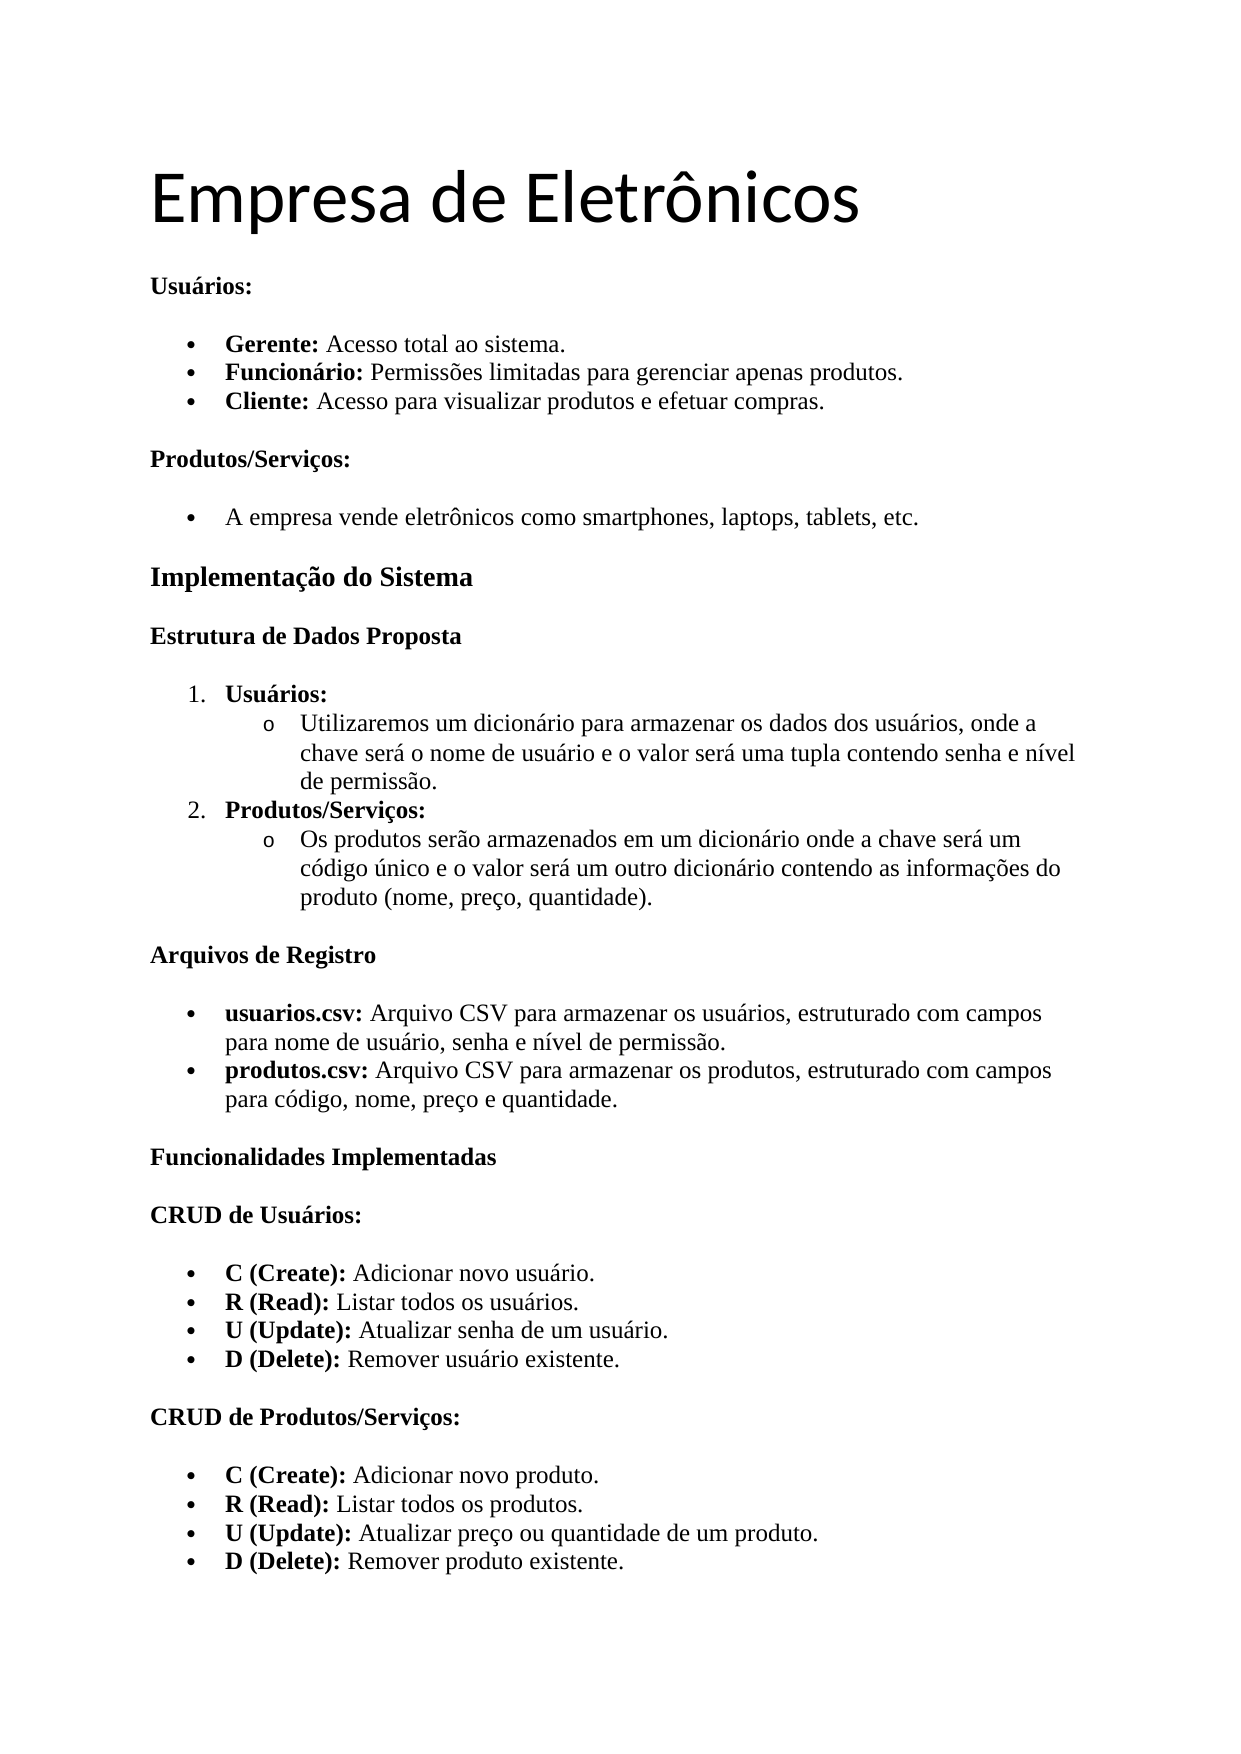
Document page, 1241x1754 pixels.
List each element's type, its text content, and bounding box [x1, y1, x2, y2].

list R (Read): Listar todos os usuários. [187, 1287, 1090, 1316]
text Funcionalidades Implementadas [150, 1142, 1090, 1171]
list Funcionário: Permissões limitadas para gerenciar apenas produtos. [187, 357, 1090, 386]
text Empresa de Eletrônicos [150, 150, 1090, 242]
list Usuários: [187, 679, 1090, 708]
list Os produtos serão armazenados em um dicionário onde a chave será um código único e o valor será um outro dicionário contendo as informações do produto (nome, preço, quantidade). [262, 824, 1090, 911]
list Gerente: Acesso total ao sistema. [187, 329, 1090, 357]
list C (Create): Adicionar novo usuário. [187, 1258, 1090, 1287]
list R (Read): Listar todos os produtos. [187, 1489, 1090, 1518]
list usuarios.csv: Arquivo CSV para armazenar os usuários, estruturado com campos para nome de usuário, senha e nível de permissão. [187, 998, 1090, 1056]
list U (Update): Atualizar senha de um usuário. [187, 1316, 1090, 1344]
text CRUD de Produtos/Serviços: [150, 1402, 1090, 1431]
list U (Update): Atualizar preço ou quantidade de um produto. [187, 1518, 1090, 1546]
list produtos.csv: Arquivo CSV para armazenar os produtos, estruturado com campos para código, nome, preço e quantidade. [187, 1056, 1090, 1113]
text Usuários: [150, 271, 1090, 299]
text Produtos/Serviços: [150, 444, 1090, 473]
list Utilizaremos um dicionário para armazenar os dados dos usuários, onde a chave será o nome de usuário e o valor será uma tupla contendo senha e nível de permissão. [262, 708, 1090, 795]
list C (Create): Adicionar novo produto. [187, 1460, 1090, 1489]
list Produtos/Serviços: [187, 795, 1090, 824]
text CRUD de Usuários: [150, 1200, 1090, 1229]
list Cliente: Acesso para visualizar produtos e efetuar compras. [187, 386, 1090, 415]
list D (Delete): Remover usuário existente. [187, 1344, 1090, 1373]
list A empresa vende eletrônicos como smartphones, laptops, tablets, etc. [187, 502, 1090, 531]
list D (Delete): Remover produto existente. [187, 1546, 1090, 1575]
text Estrutura de Dados Proposta [150, 621, 1090, 650]
text Implementação do Sistema [150, 560, 1090, 592]
text Arquivos de Registro [150, 940, 1090, 969]
